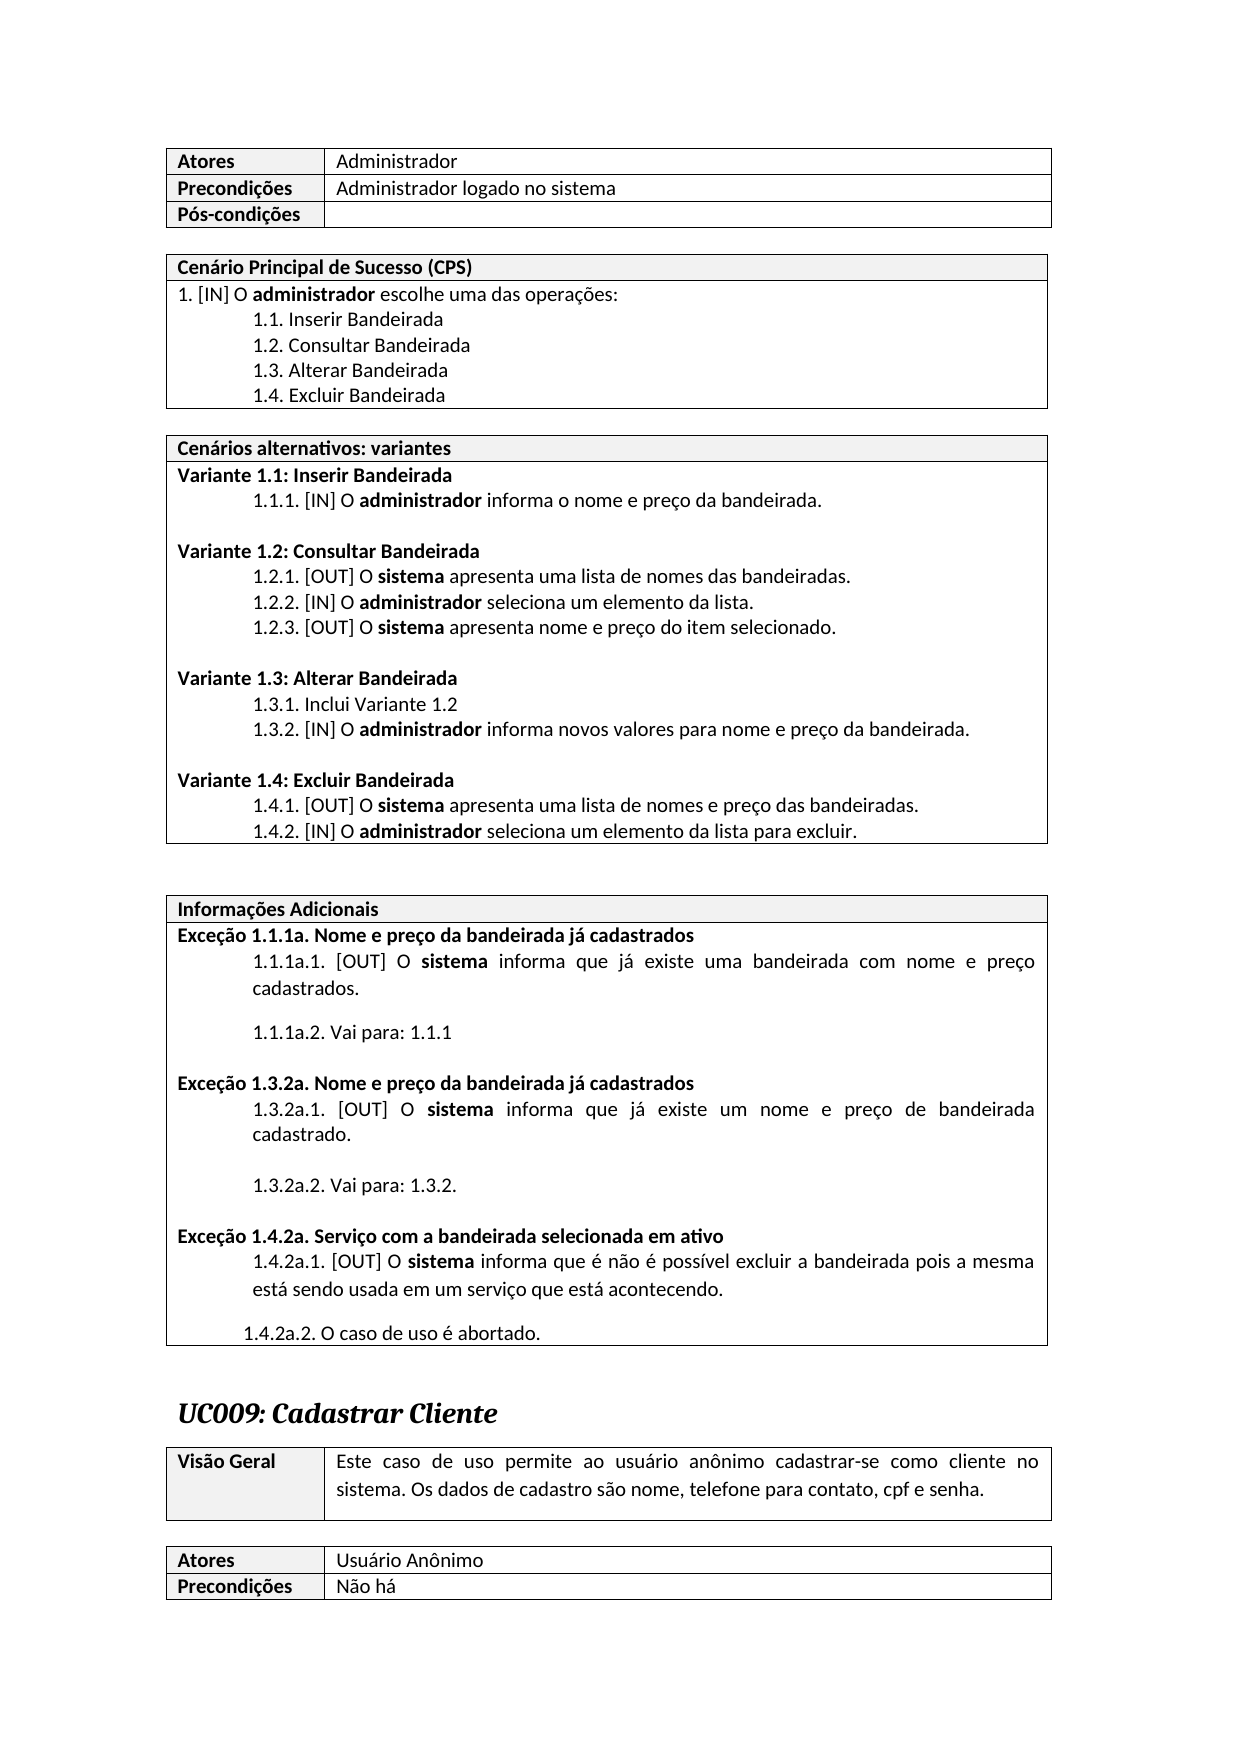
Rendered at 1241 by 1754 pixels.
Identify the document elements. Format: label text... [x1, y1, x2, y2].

table_header Cenários alternativos: variantes [167, 436, 1047, 461]
table_header Visão Geral [167, 1448, 324, 1520]
table_cell Exceção 1.1.1a. Nome e preço da bandeirada já cadastrados 1.1.1a.1. [OUT] O sistema informa que já existe uma bandeirada com nome e preço cadastrados. 1.1.1a.2. Vai para: 1.1.1 Exceção 1.3.2a. Nome e preço da bandeirada já cadastrados 1.3.2a.1. [OUT] O sistema informa que já existe um nome e preço de bandeirada cadastrado. 1.3.2a.2. Vai para: 1.3.2. Exceção 1.4.2a. Serviço com a bandeirada selecionada em ativo 1.4.2a.1. [OUT] O sistema informa que é não é possível excluir a bandeirada pois a mesma está sendo usada em um serviço que está acontecendo. 1.4.2a.2. O caso de uso é abortado. [167, 923, 1047, 1345]
table_header Usuário Anônimo [325, 1547, 1051, 1573]
subtitle UC009: Cadastrar Cliente [177, 1397, 1122, 1431]
table_cell 1. [IN] O administrador escolhe uma das operações: 1.1. Inserir Bandeirada 1.2. Consultar Bandeirada 1.3. Alterar Bandeirada 1.4. Excluir Bandeirada [167, 281, 1047, 408]
table_header Atores [167, 149, 324, 174]
table_header Informações Adicionais [167, 896, 1047, 922]
table_cell Administrador logado no sistema [325, 175, 1051, 201]
table_cell [325, 202, 1051, 227]
table_header Atores [167, 1547, 324, 1573]
table_cell Não há [325, 1574, 1051, 1599]
table_cell Variante 1.1: Inserir Bandeirada 1.1.1. [IN] O administrador informa o nome e preço da bandeirada. Variante 1.2: Consultar Bandeirada 1.2.1. [OUT] O sistema apresenta uma lista de nomes das bandeiradas. 1.2.2. [IN] O administrador seleciona um elemento da lista. 1.2.3. [OUT] O sistema apresenta nome e preço do item selecionado. Variante 1.3: Alterar Bandeirada 1.3.1. Inclui Variante 1.2 1.3.2. [IN] O administrador informa novos valores para nome e preço da bandeirada. Variante 1.4: Excluir Bandeirada 1.4.1. [OUT] O sistema apresenta uma lista de nomes e preço das bandeiradas. 1.4.2. [IN] O administrador seleciona um elemento da lista para excluir. [167, 462, 1047, 843]
table_header Este caso de uso permite ao usuário anônimo cadastrar-se como cliente no sistema. Os dados de cadastro são nome, telefone para contato, cpf e senha. [325, 1448, 1051, 1520]
table_header Administrador [325, 149, 1051, 174]
table_cell Pós-condições [167, 202, 324, 227]
table_header Cenário Principal de Sucesso (CPS) [167, 255, 1047, 280]
table_cell Precondições [167, 1574, 324, 1599]
table_cell Precondições [167, 175, 324, 201]
